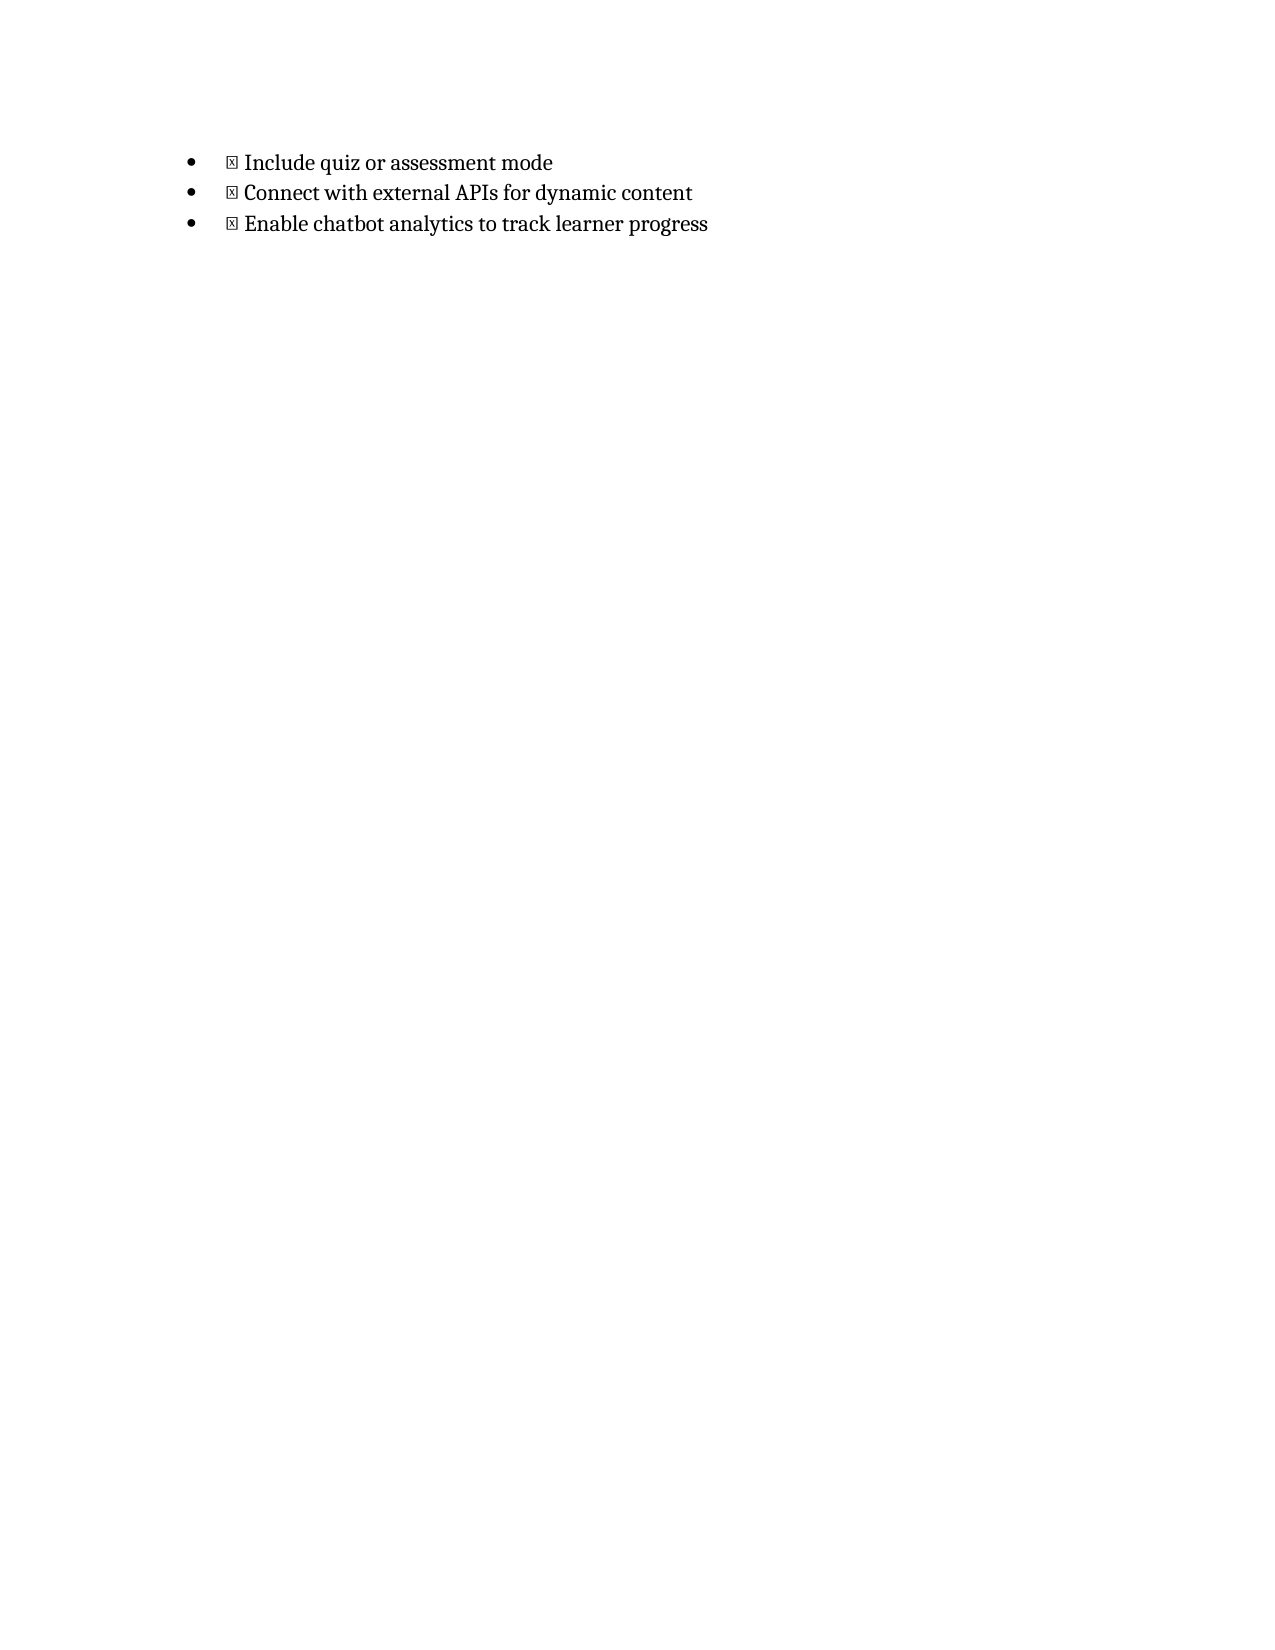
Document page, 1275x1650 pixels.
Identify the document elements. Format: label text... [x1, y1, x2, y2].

list 🔧 Include quiz or assessment mode [187, 150, 1087, 176]
list 🔧 Enable chatbot analytics to track learner progress [187, 210, 1087, 237]
list 🔧 Connect with external APIs for dynamic content [187, 180, 1087, 207]
